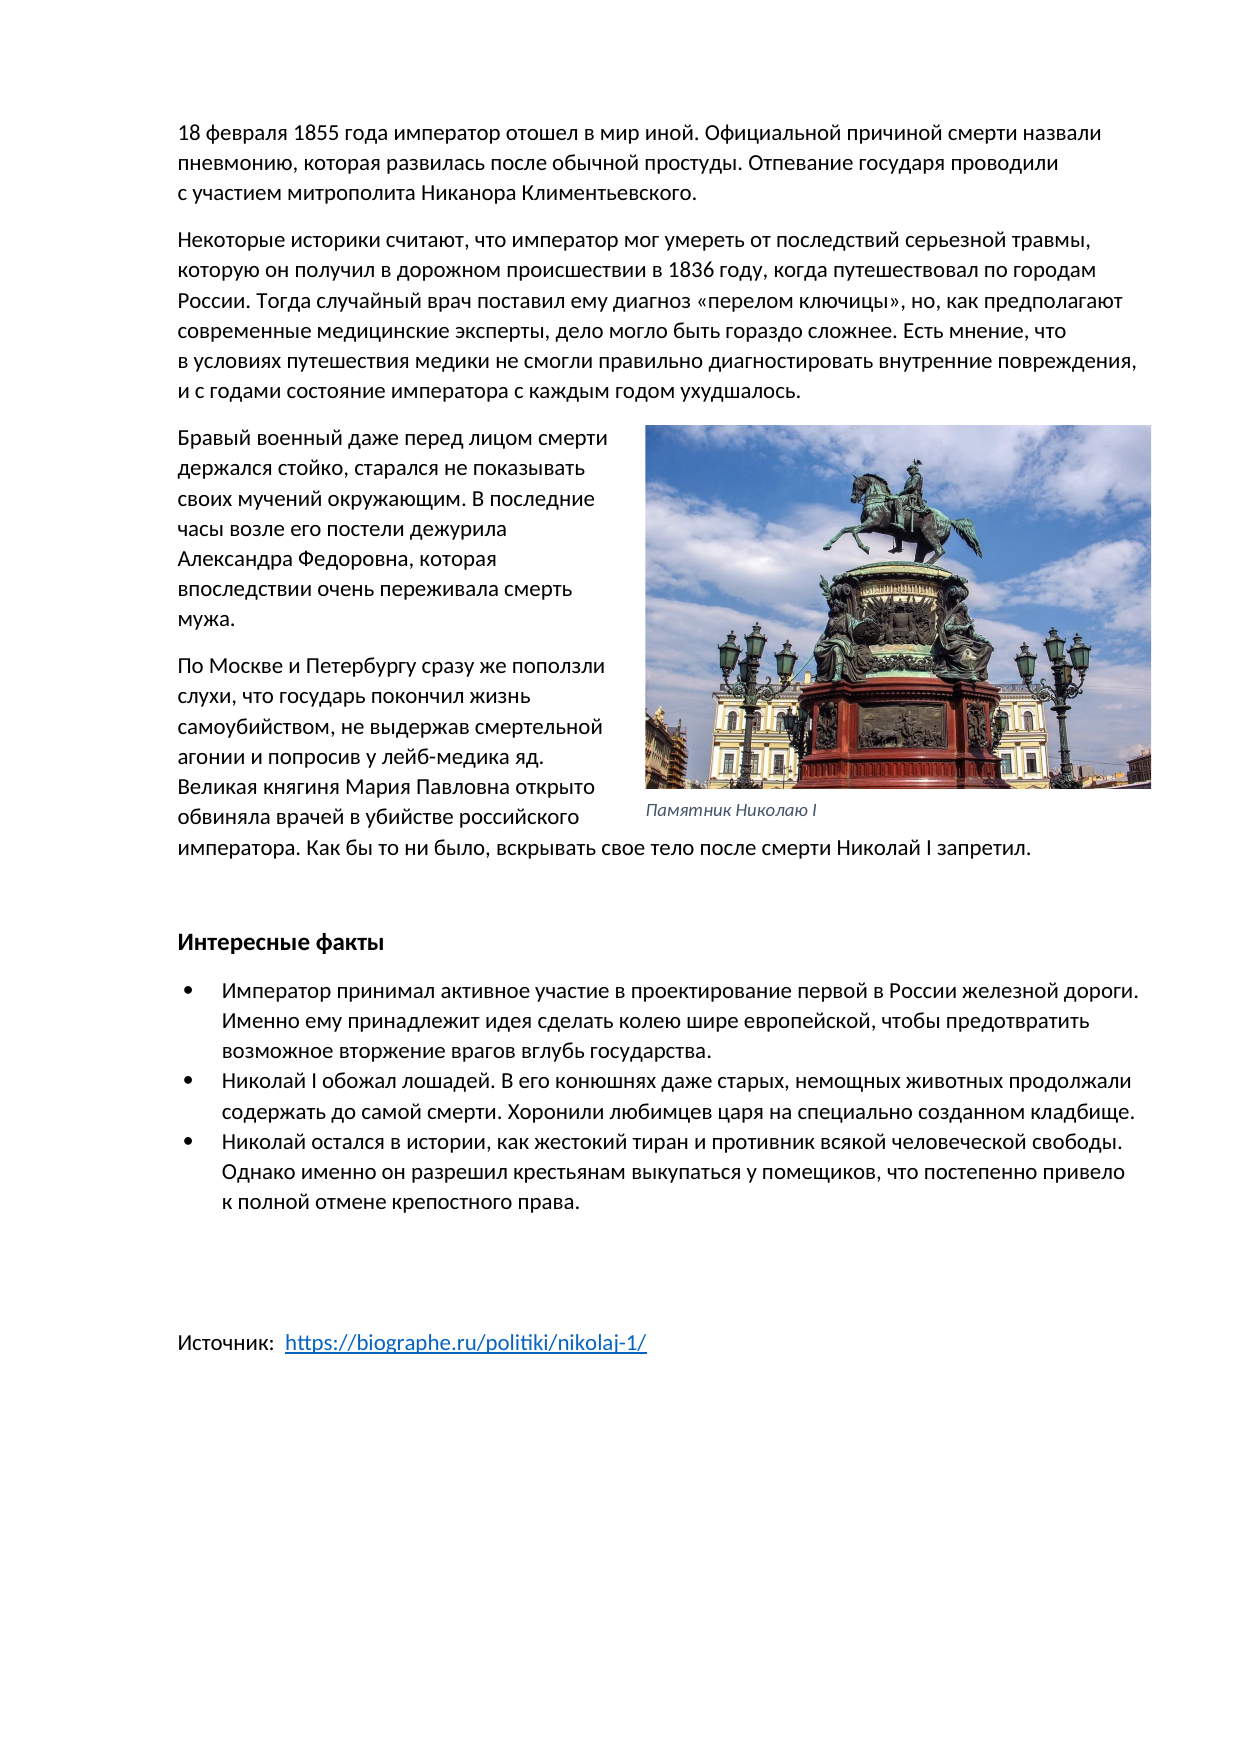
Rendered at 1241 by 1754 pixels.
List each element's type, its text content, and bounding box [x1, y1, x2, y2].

list Император принимал активное участие в проектирование первой в России железной дороги. Именно ему принадлежит идея сделать колею шире европейской, чтобы предотвратить возможное вторжение врагов вглубь государства. [184, 976, 1152, 1064]
list Николай I обожал лошадей. В его конюшнях даже старых, немощных животных продолжали содержать до самой смерти. Хоронили любимцев царя на специально созданном кладбище. [184, 1067, 1152, 1125]
picture [645, 425, 1152, 789]
text 18 февраля 1855 года император отошел в мир иной. Официальной причиной смерти назвали пневмонию, которая развилась после обычной простуды. Отпевание государя проводили с участием митрополита Никанора Климентьевского. [177, 118, 1152, 207]
text Бравый военный даже перед лицом смерти держался стойко, старался не показывать своих мучений окружающим. В последние часы возле его постели дежурила Александра Федоровна, которая впоследствии очень переживала смерть мужа. [177, 423, 1152, 633]
list Николай остался в истории, как жестокий тиран и противник всякой человеческой свободы. Однако именно он разрешил крестьянам выкупаться у помещиков, что постепенно привело к полной отмене крепостного права. [184, 1127, 1152, 1216]
text Источник: https://biographe.ru/politiki/nikolaj-1/ [177, 1328, 1152, 1356]
text Некоторые историки считают, что император мог умереть от последствий серьезной травмы, которую он получил в дорожном происшествии в 1836 году, когда путешествовал по городам России. Тогда случайный врач поставил ему диагноз «перелом ключицы», но, как предполагают современные медицинские эксперты, дело могло быть гораздо сложнее. Есть мнение, что в условиях путешествия медики не смогли правильно диагностировать внутренние повреждения, и с годами состояние императора с каждым годом ухудшалось. [177, 225, 1152, 404]
text Интересные факты [177, 926, 1152, 957]
text По Москве и Петербургу сразу же поползли слухи, что государь покончил жизнь самоубийством, не выдержав смертельной агонии и попросив у лейб-медика яд. Великая княгиня Мария Павловна открыто обвиняла врачей в убийстве российского императора. Как бы то ни было, вскрывать свое тело после смерти Николай I запретил. [177, 651, 1152, 861]
